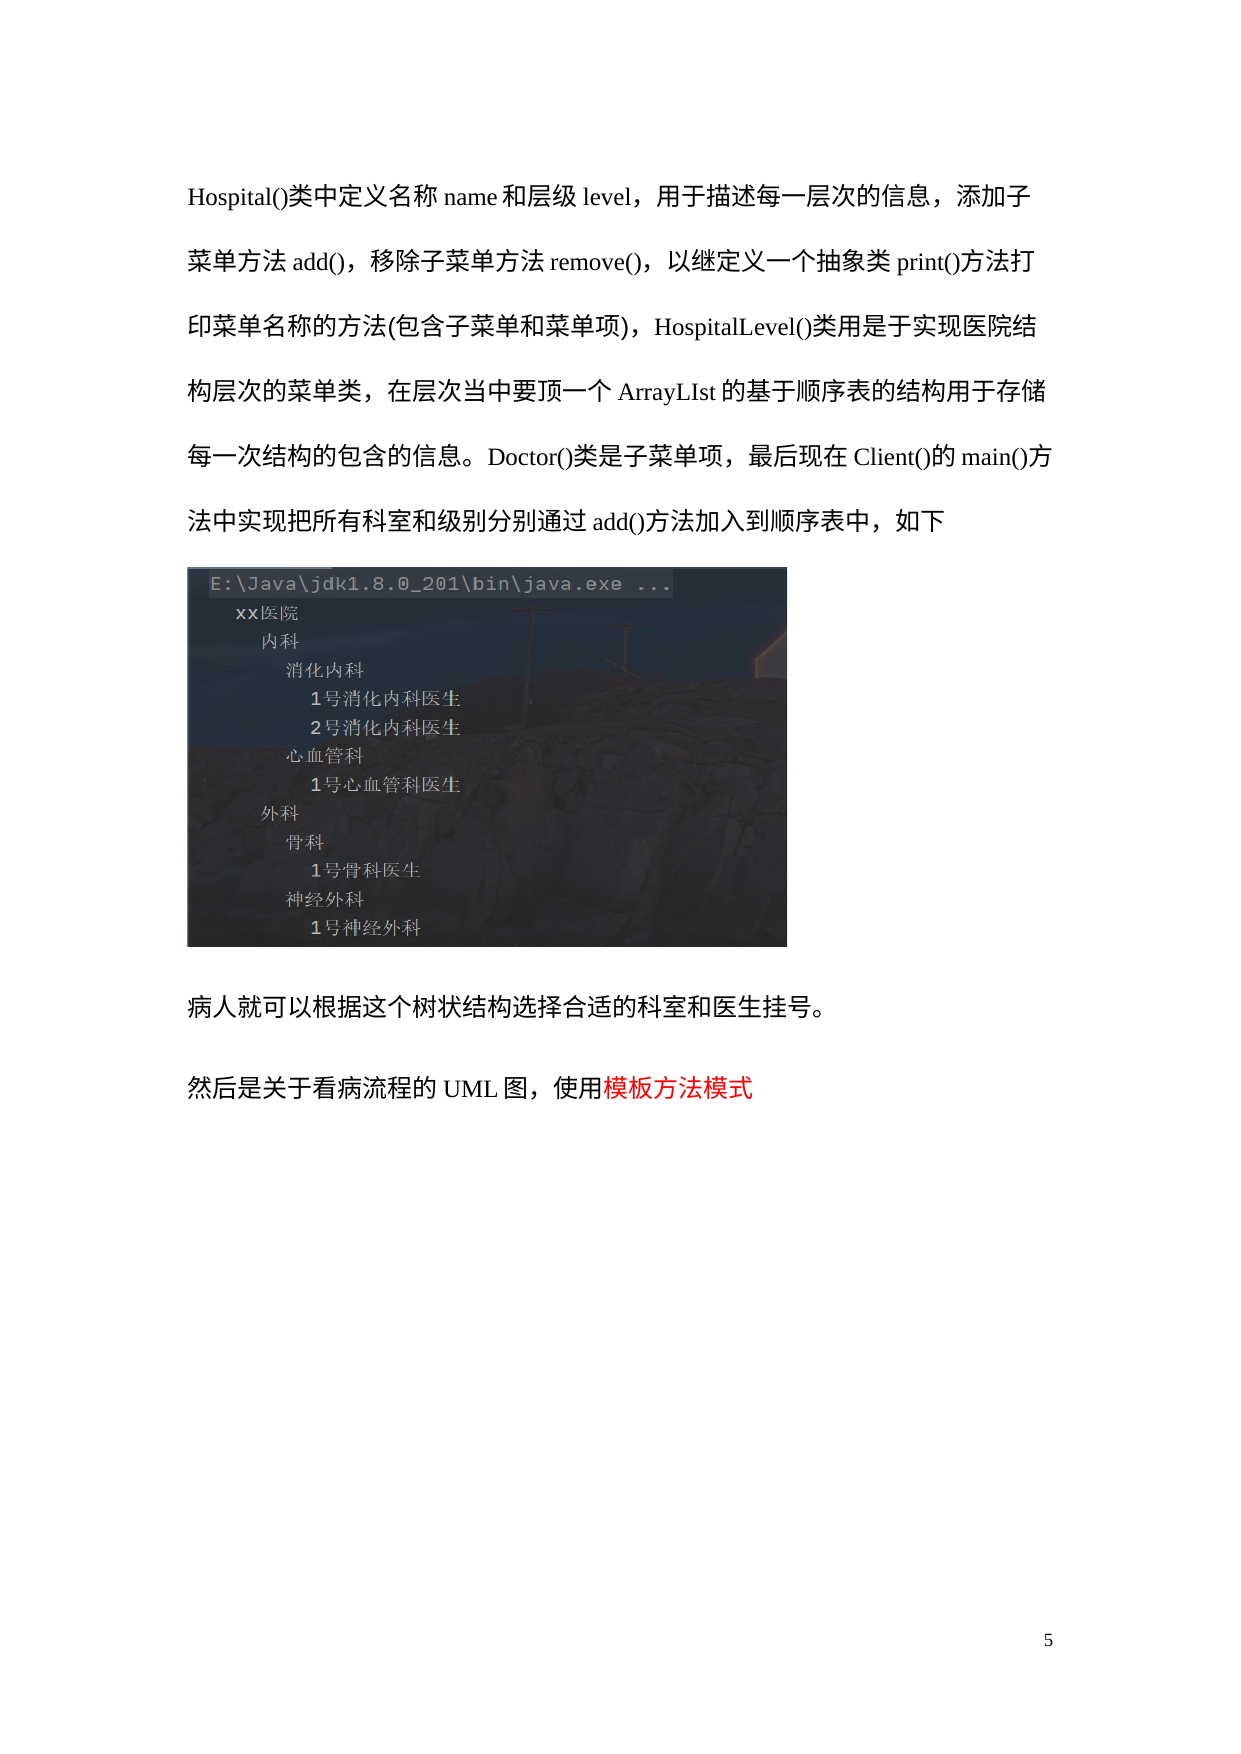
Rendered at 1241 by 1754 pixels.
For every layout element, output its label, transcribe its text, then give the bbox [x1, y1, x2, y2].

text Hospital()类中定义名称name和层级level，用于描述每一层次的信息，添加子菜单方法add()，移除子菜单方法remove()，以继定义一个抽象类print()方法打印菜单名称的方法(包含子菜单和菜单项)，HospitalLevel()类用是于实现医院结构层次的菜单类，在层次当中要顶一个ArrayLIst的基于顺序表的结构用于存储每一次结构的包含的信息。Doctor()类是子菜单项，最后现在Client()的main()方法中实现把所有科室和级别分别通过add()方法加入到顺序表中，如下 [187, 162, 1053, 552]
picture [187, 567, 788, 947]
text 然后是关于看病流程的 UML图，使用模板方法模式 [187, 1054, 1053, 1119]
text 病人就可以根据这个树状结构选择合适的科室和医生挂号。 [187, 973, 1053, 1038]
